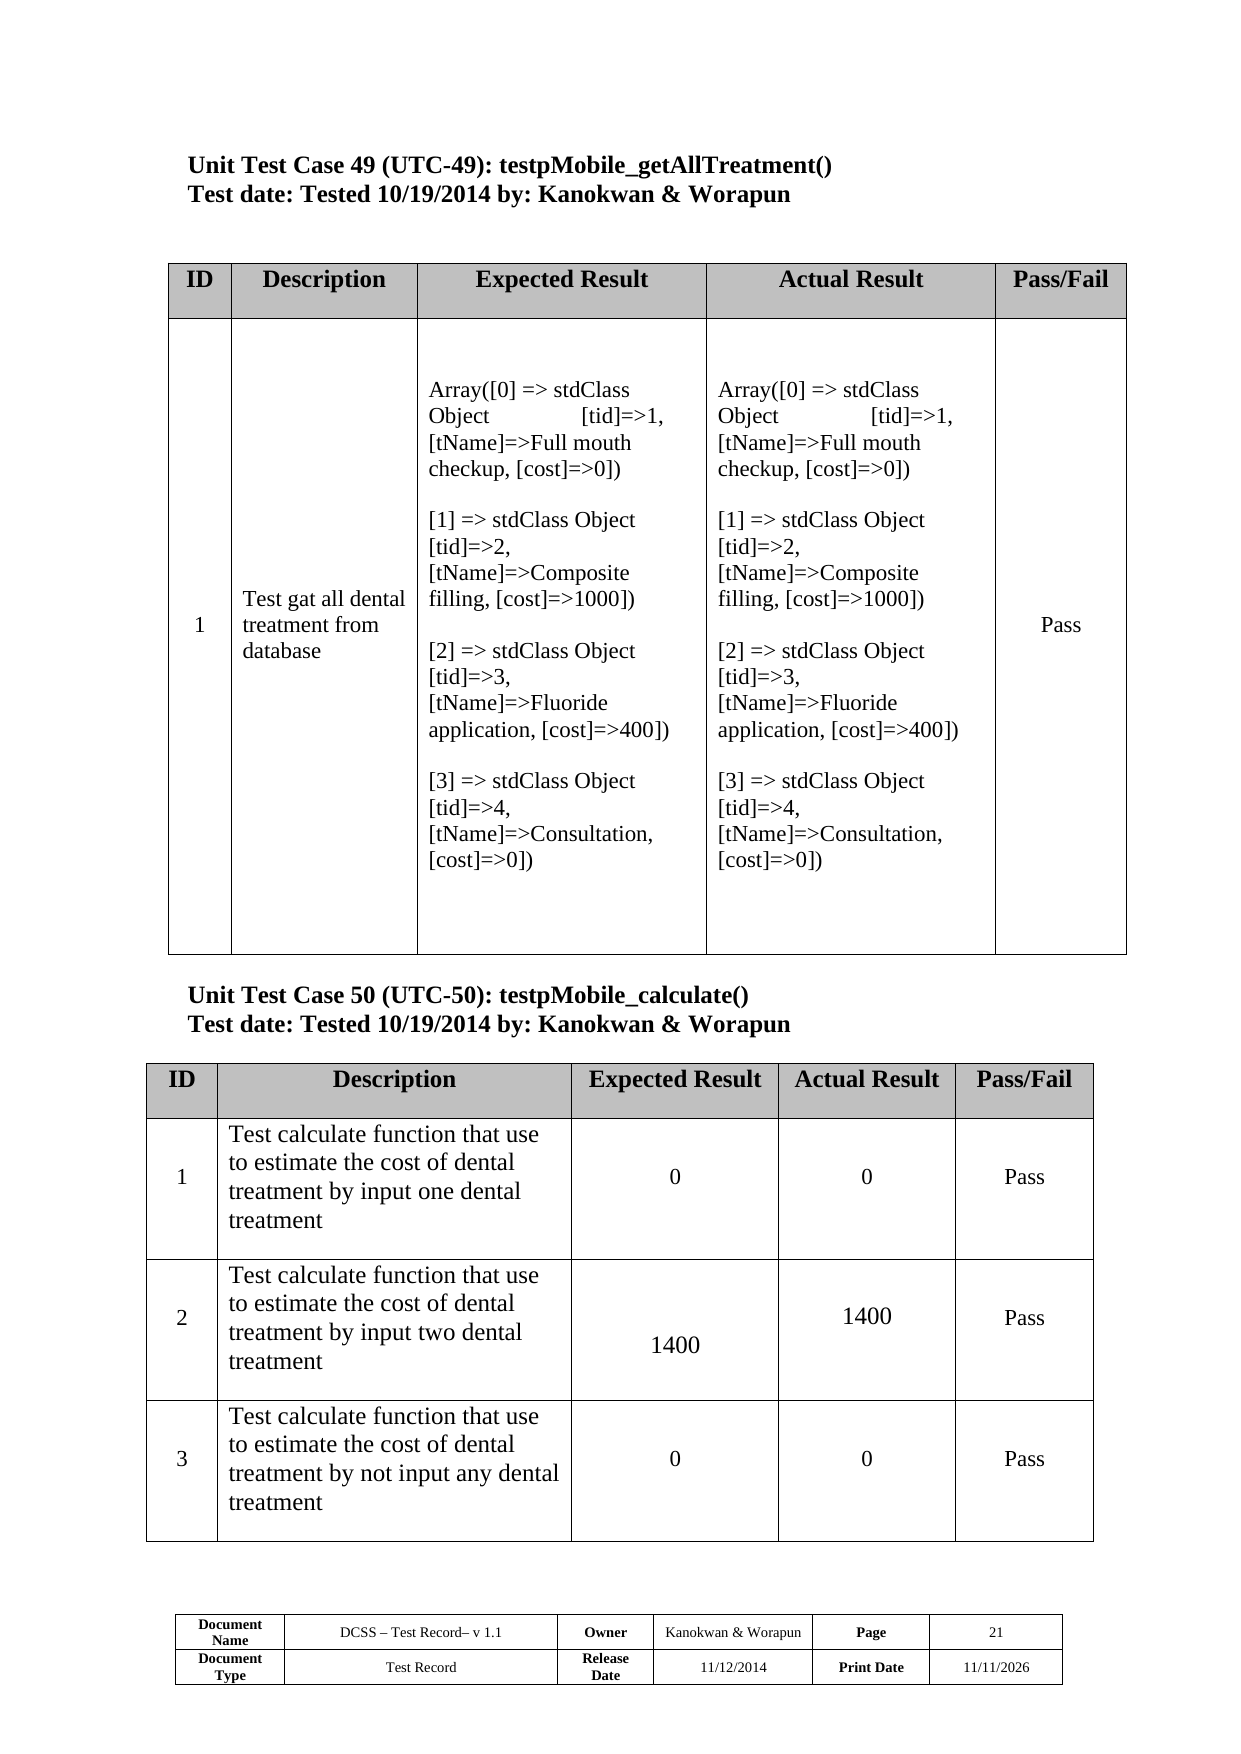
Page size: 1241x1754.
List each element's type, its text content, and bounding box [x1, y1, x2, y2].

table_cell Test calculate function that use to estimate the cost of dental treatment by not input any dental treatment [218, 1401, 571, 1541]
table_header Description [232, 264, 417, 318]
table_cell Test gat all dental treatment from database [232, 319, 417, 954]
table_cell 0 [779, 1401, 955, 1541]
table_header Actual Result [707, 264, 995, 318]
table_header Description [218, 1064, 571, 1118]
table_cell 0 [779, 1119, 955, 1259]
table_header Expected Result [572, 1064, 778, 1118]
subtitle Unit Test Case 49 (UTC-49): testpMobile_getAllTreatment() [187, 150, 1053, 179]
table_header ID [147, 1064, 217, 1118]
table_cell Pass [996, 319, 1126, 954]
text Test date: Tested 10/19/2014 by: Kanokwan & Worapun [187, 1009, 1053, 1038]
table_cell Pass [956, 1401, 1093, 1541]
table_cell 3 [147, 1401, 217, 1541]
table_cell 1 [169, 319, 231, 954]
table_header ID [169, 264, 231, 318]
table_cell Pass [956, 1119, 1093, 1259]
text Test date: Tested 10/19/2014 by: Kanokwan & Worapun [187, 179, 1053, 207]
table_cell Test calculate function that use to estimate the cost of dental treatment by input one dental treatment [218, 1119, 571, 1259]
table_cell Pass [956, 1260, 1093, 1400]
table_cell 1 [147, 1119, 217, 1259]
table_header Pass/Fail [956, 1064, 1093, 1118]
subtitle Unit Test Case 50 (UTC-50): testpMobile_calculate() [187, 955, 1053, 1009]
table_cell 1400 [572, 1260, 778, 1400]
table_cell 1400 [779, 1260, 955, 1400]
table_cell 0 [572, 1119, 778, 1259]
table_cell 2 [147, 1260, 217, 1400]
table_cell Array([0] => stdClass Object [tid]=>1, [tName]=>Full mouth checkup, [cost]=>0]) [1] => stdClass Object [tid]=>2, [tName]=>Composite filling, [cost]=>1000]) [2] => stdClass Object [tid]=>3, [tName]=>Fluoride application, [cost]=>400]) [3] => stdClass Object [tid]=>4, [tName]=>Consultation, [cost]=>0]) [418, 319, 706, 954]
table_header Expected Result [418, 264, 706, 318]
table_cell 0 [572, 1401, 778, 1541]
table_header Actual Result [779, 1064, 955, 1118]
table_cell Array([0] => stdClass Object [tid]=>1, [tName]=>Full mouth checkup, [cost]=>0]) [1] => stdClass Object [tid]=>2, [tName]=>Composite filling, [cost]=>1000]) [2] => stdClass Object [tid]=>3, [tName]=>Fluoride application, [cost]=>400]) [3] => stdClass Object [tid]=>4, [tName]=>Consultation, [cost]=>0]) [707, 319, 995, 954]
table_header Pass/Fail [996, 264, 1126, 318]
table_cell Test calculate function that use to estimate the cost of dental treatment by input two dental treatment [218, 1260, 571, 1400]
